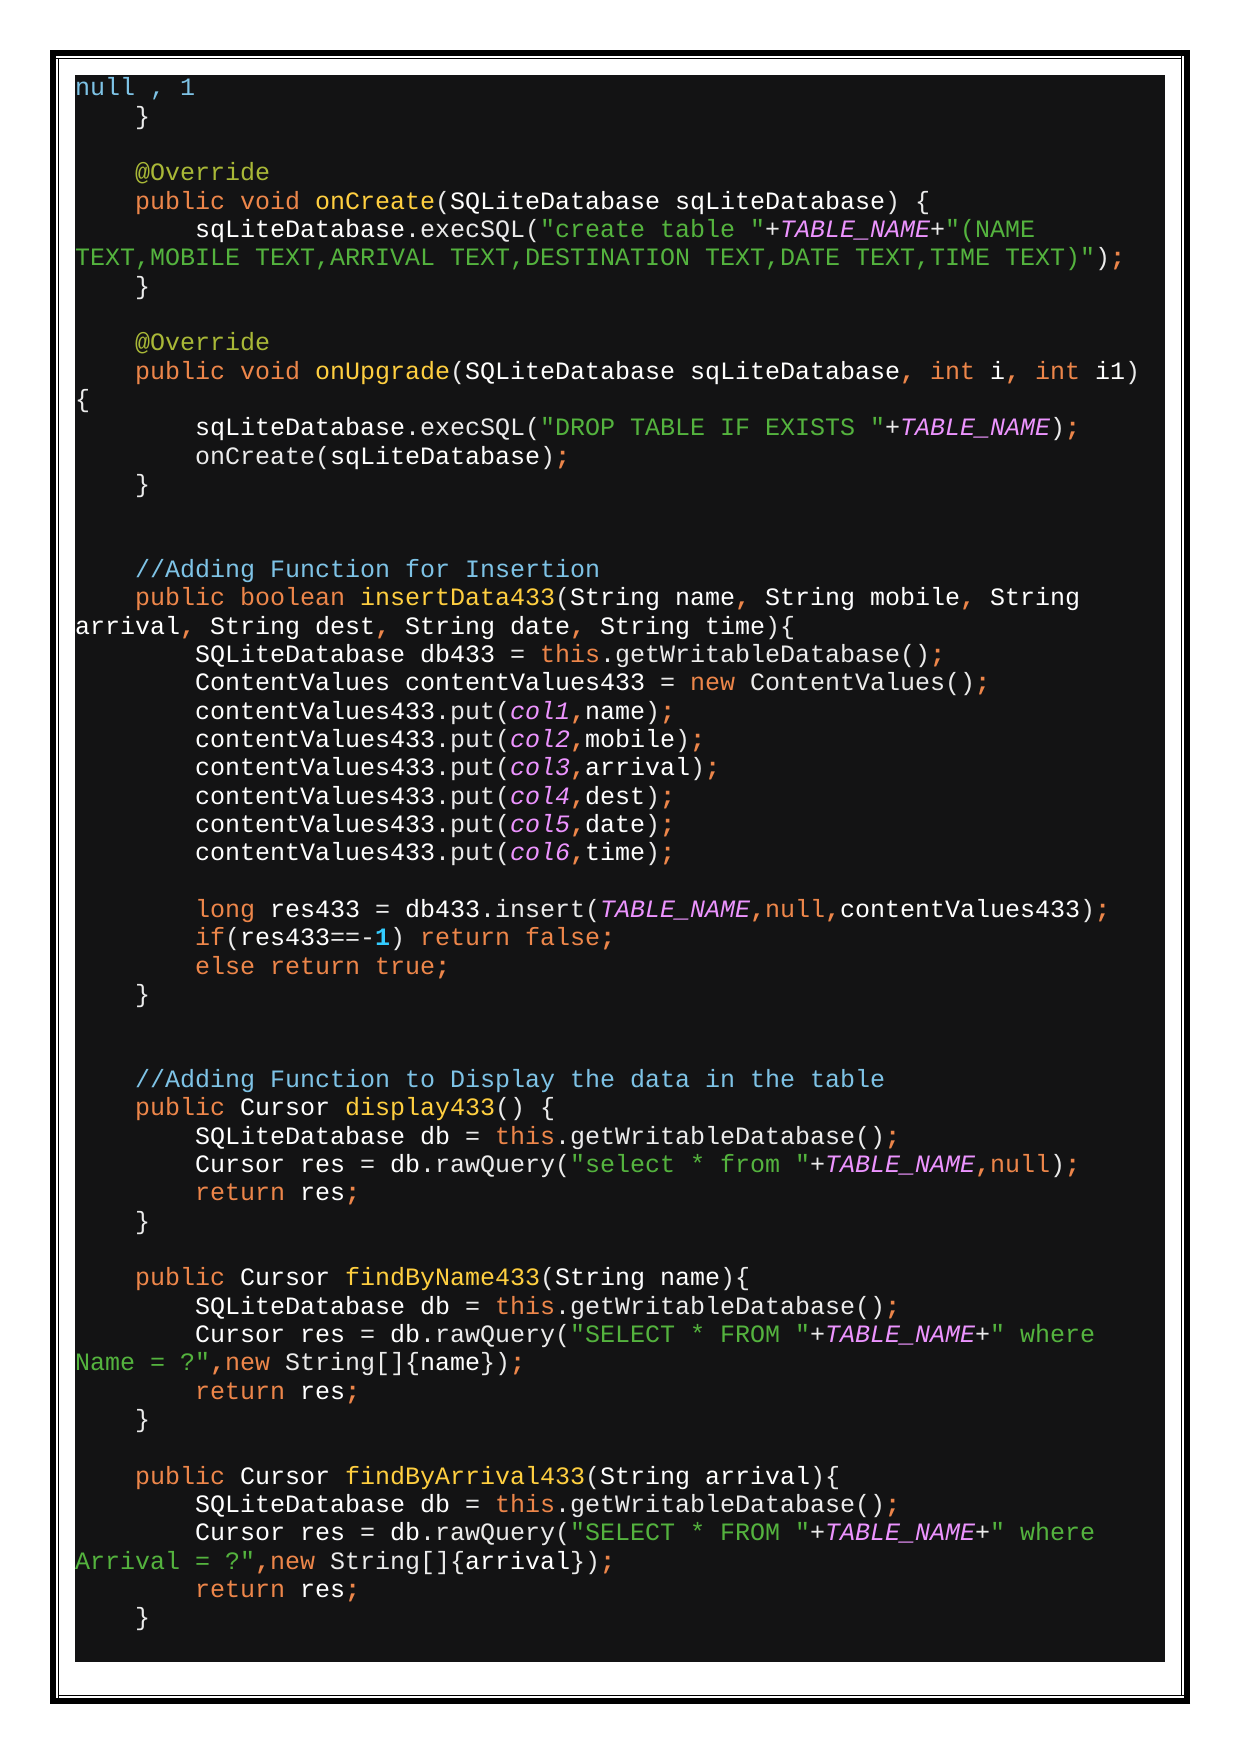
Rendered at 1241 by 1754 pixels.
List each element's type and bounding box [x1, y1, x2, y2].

text [75, 75, 1165, 1662]
